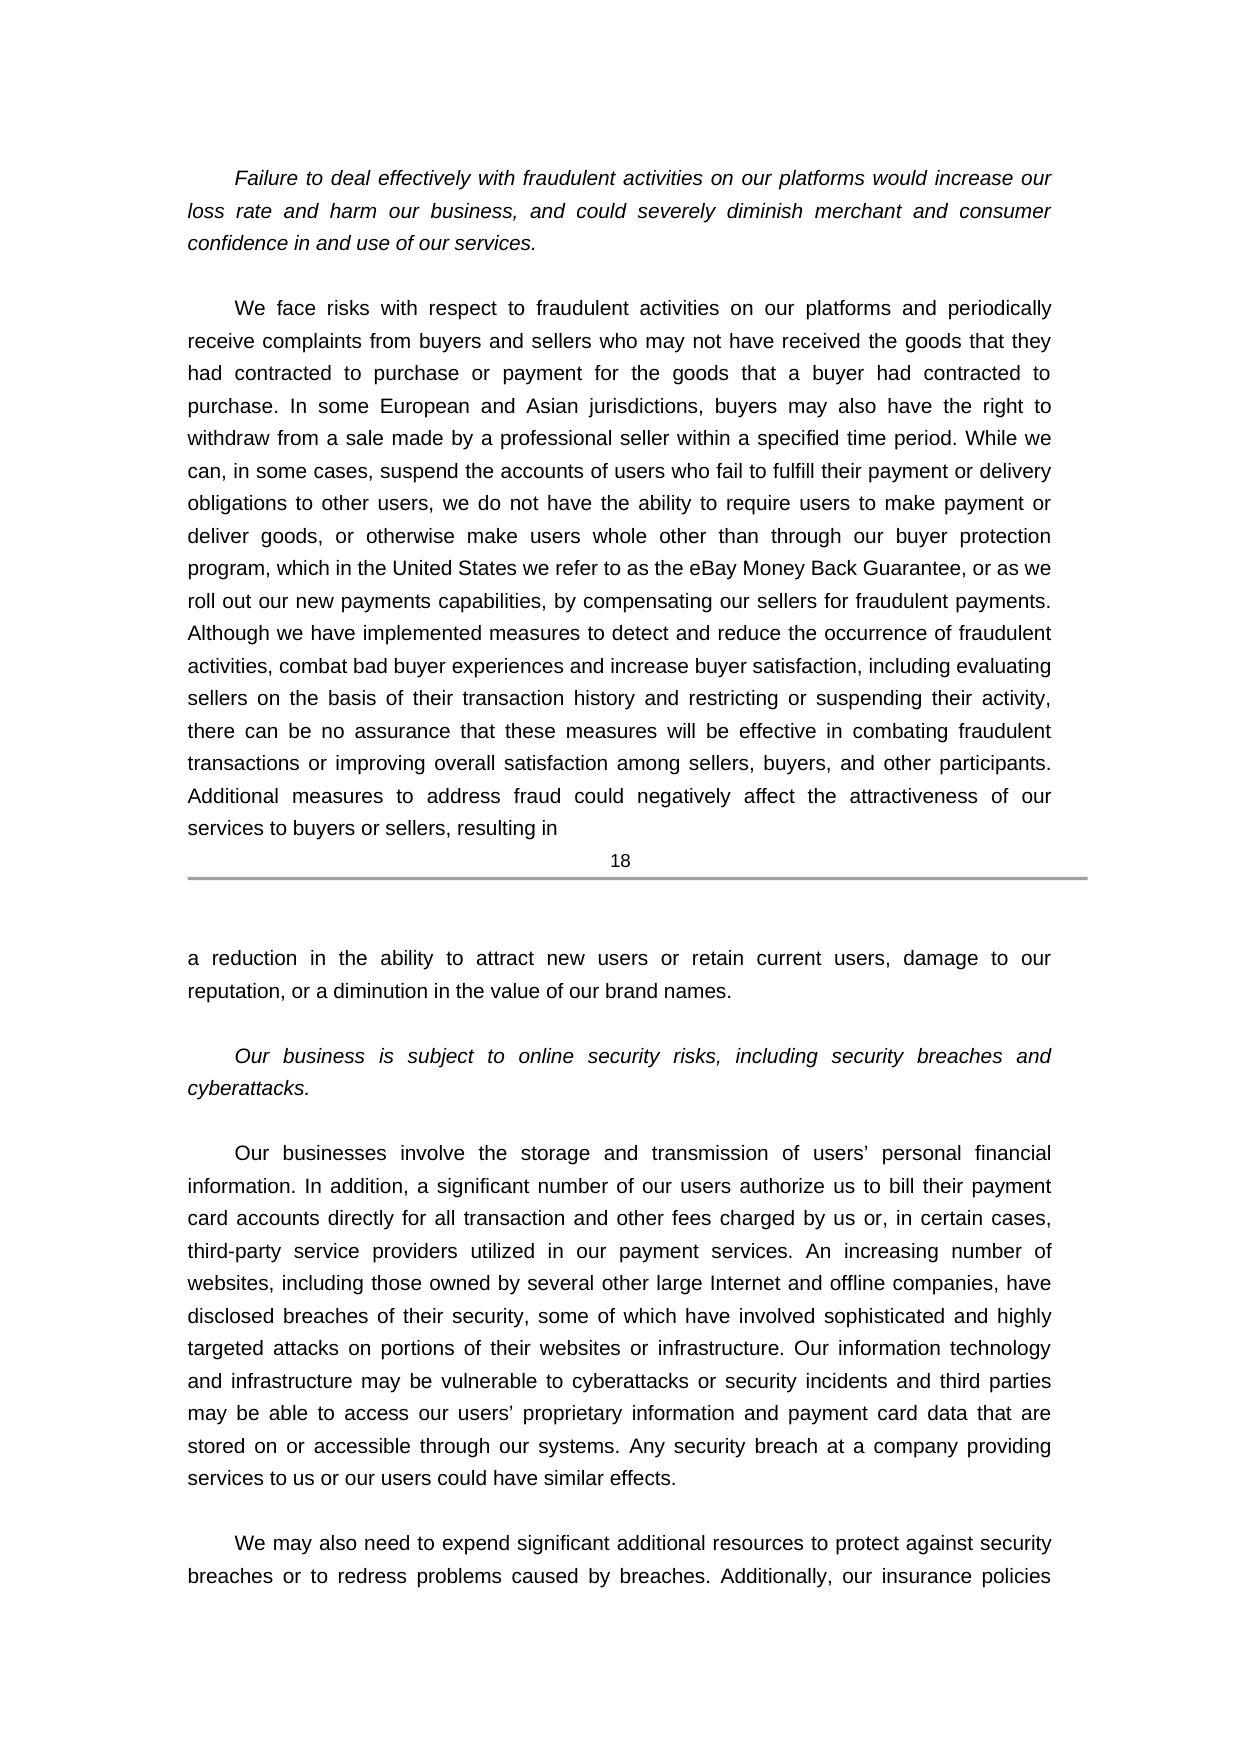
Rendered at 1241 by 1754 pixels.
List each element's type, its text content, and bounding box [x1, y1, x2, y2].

text a reduction in the ability to attract new users or retain current users, damage to our reputation, or a diminution in the value of our brand names. [187, 942, 1053, 1007]
text Our businesses involve the storage and transmission of users’ personal financial information. In addition, a significant number of our users authorize us to bill their payment card accounts directly for all transaction and other fees charged by us or, in certain cases, third-party service providers utilized in our payment services. An increasing number of websites, including those owned by several other large Internet and offline companies, have disclosed breaches of their security, some of which have involved sophisticated and highly targeted attacks on portions of their websites or infrastructure. Our information technology and infrastructure may be vulnerable to cyberattacks or security incidents and third parties may be able to access our users’ proprietary information and payment card data that are stored on or accessible through our systems. Any security breach at a company providing services to us or our users could have similar effects. [187, 1137, 1053, 1494]
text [187, 1527, 1053, 1592]
text Our business is subject to online security risks, including security breaches and cyberattacks. [187, 1039, 1053, 1104]
text Failure to deal effectively with fraudulent activities on our platforms would increase our loss rate and harm our business, and could severely diminish merchant and consumer confidence in and use of our services. [187, 162, 1053, 259]
text We face risks with respect to fraudulent activities on our platforms and periodically receive complaints from buyers and sellers who may not have received the goods that they had contracted to purchase or payment for the goods that a buyer had contracted to purchase. In some European and Asian jurisdictions, buyers may also have the right to withdraw from a sale made by a professional seller within a specified time period. While we can, in some cases, suspend the accounts of users who fail to fulfill their payment or delivery obligations to other users, we do not have the ability to require users to make payment or deliver goods, or otherwise make users whole other than through our buyer protection program, which in the United States we refer to as the eBay Money Back Guarantee, or as we roll out our new payments capabilities, by compensating our sellers for fraudulent payments. Although we have implemented measures to detect and reduce the occurrence of fraudulent activities, combat bad buyer experiences and increase buyer satisfaction, including evaluating sellers on the basis of their transaction history and restricting or suspending their activity, there can be no assurance that these measures will be effective in combating fraudulent transactions or improving overall satisfaction among sellers, buyers, and other participants. Additional measures to address fraud could negatively affect the attractiveness of our services to buyers or sellers, resulting in [187, 292, 1053, 844]
text 18 [187, 844, 1053, 876]
